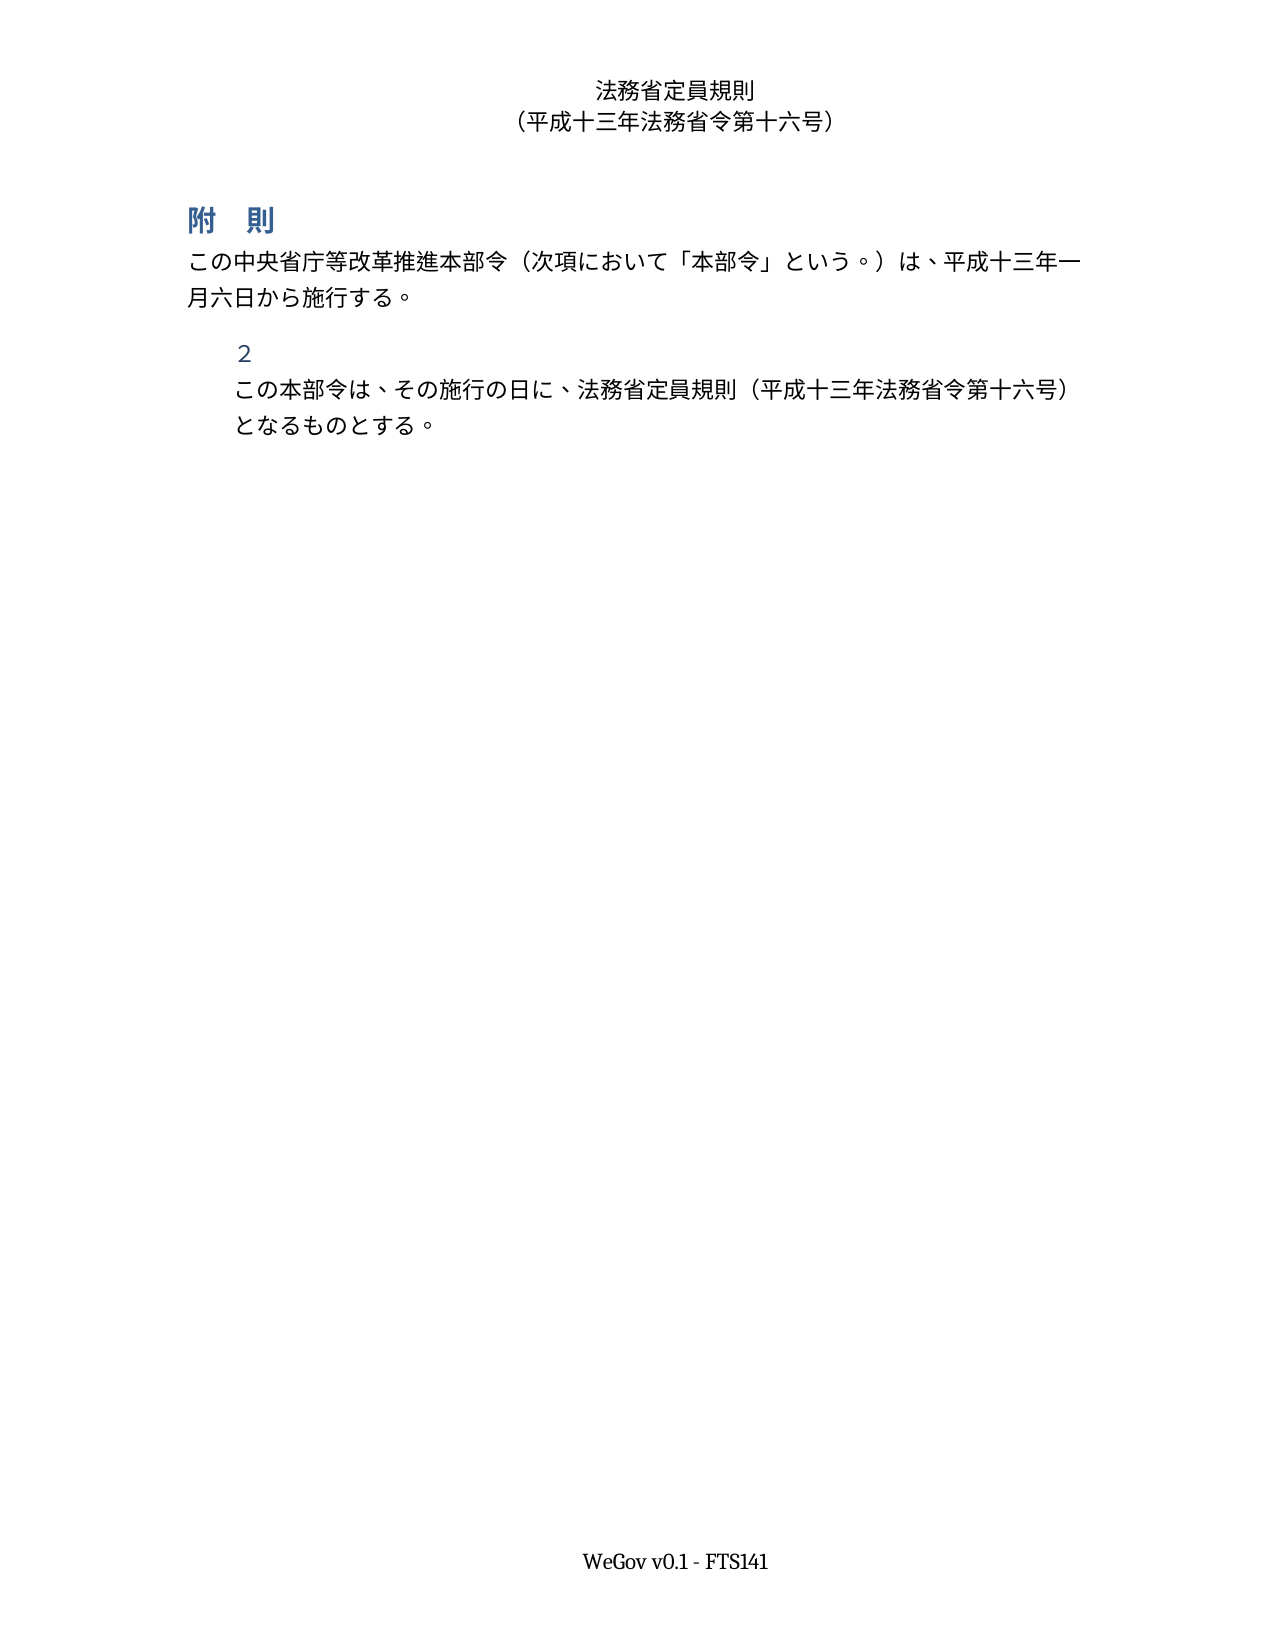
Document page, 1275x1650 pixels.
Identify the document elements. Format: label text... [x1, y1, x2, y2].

text この本部令は、その施行の日に、法務省定員規則（平成十三年法務省令第十六号）となるものとする。 [233, 374, 1087, 441]
text この中央省庁等改革推進本部令（次項において「本部令」という。）は、平成十三年一月六日から施行する。 [187, 246, 1087, 313]
subtitle 附 則 [187, 200, 1087, 240]
subtitle ２ [233, 338, 1087, 369]
